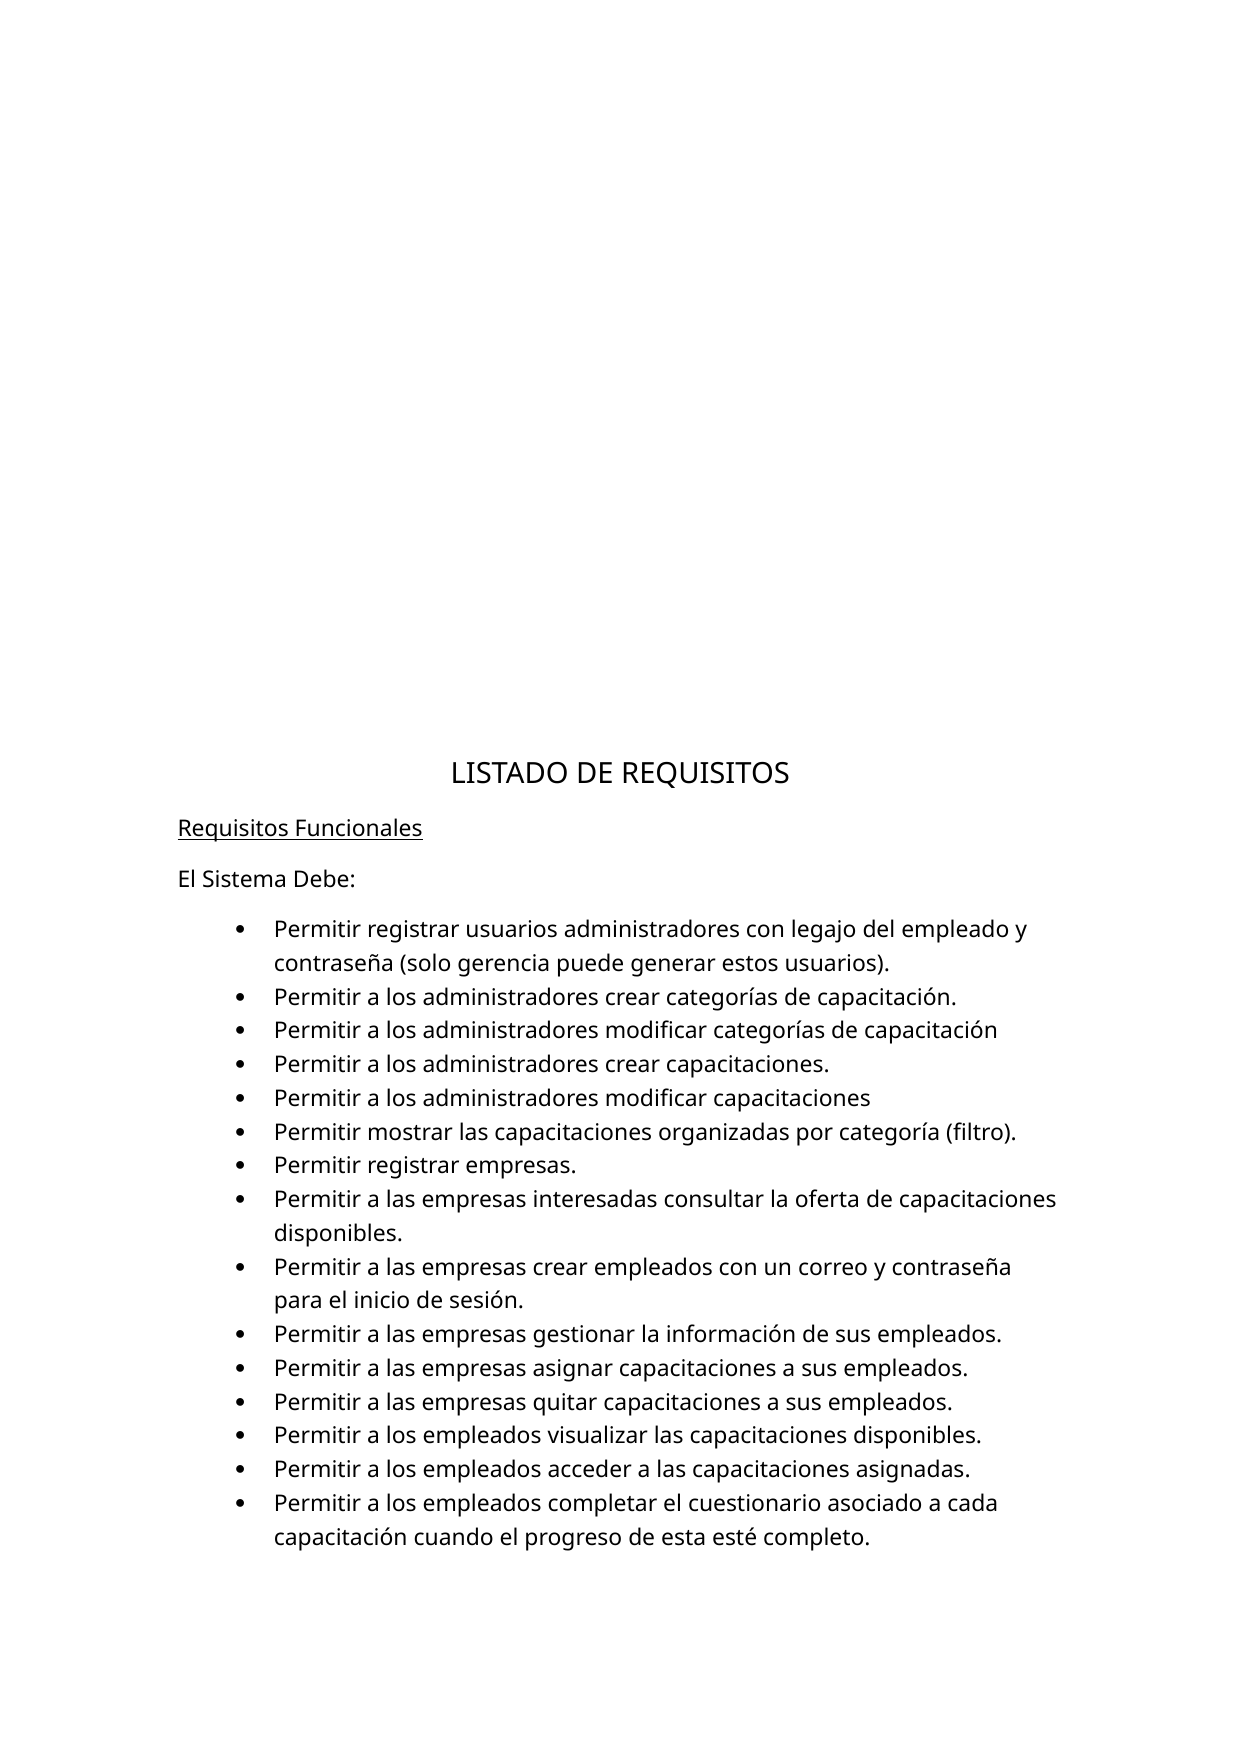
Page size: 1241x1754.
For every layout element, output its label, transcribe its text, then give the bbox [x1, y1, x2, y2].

list Permitir a los administradores modificar capacitaciones [236, 1082, 1063, 1113]
list Permitir a las empresas gestionar la información de sus empleados. [236, 1318, 1063, 1349]
list Permitir a los empleados acceder a las capacitaciones asignadas. [236, 1453, 1063, 1484]
list Permitir mostrar las capacitaciones organizadas por categoría (filtro). [236, 1115, 1063, 1147]
list Permitir a las empresas asignar capacitaciones a sus empleados. [236, 1352, 1063, 1383]
list Permitir registrar empresas. [236, 1149, 1063, 1180]
list Permitir a los empleados visualizar las capacitaciones disponibles. [236, 1419, 1063, 1450]
list Permitir a las empresas interesadas consultar la oferta de capacitaciones disponibles. [236, 1183, 1063, 1248]
list Permitir a los administradores crear capacitaciones. [236, 1048, 1063, 1079]
list Permitir registrar usuarios administradores con legajo del empleado y contraseña (solo gerencia puede generar estos usuarios). [236, 913, 1063, 978]
list Permitir a los empleados completar el cuestionario asociado a cada capacitación cuando el progreso de esta esté completo. [236, 1487, 1063, 1552]
text Requisitos Funcionales [177, 812, 1063, 843]
list Permitir a las empresas quitar capacitaciones a sus empleados. [236, 1385, 1063, 1417]
list Permitir a los administradores crear categorías de capacitación. [236, 980, 1063, 1012]
list Permitir a las empresas crear empleados con un correo y contraseña para el inicio de sesión. [236, 1250, 1063, 1315]
text LISTADO DE REQUISITOS [177, 753, 1063, 792]
list Permitir a los administradores modificar categorías de capacitación [236, 1014, 1063, 1045]
text El Sistema Debe: [177, 862, 1063, 894]
